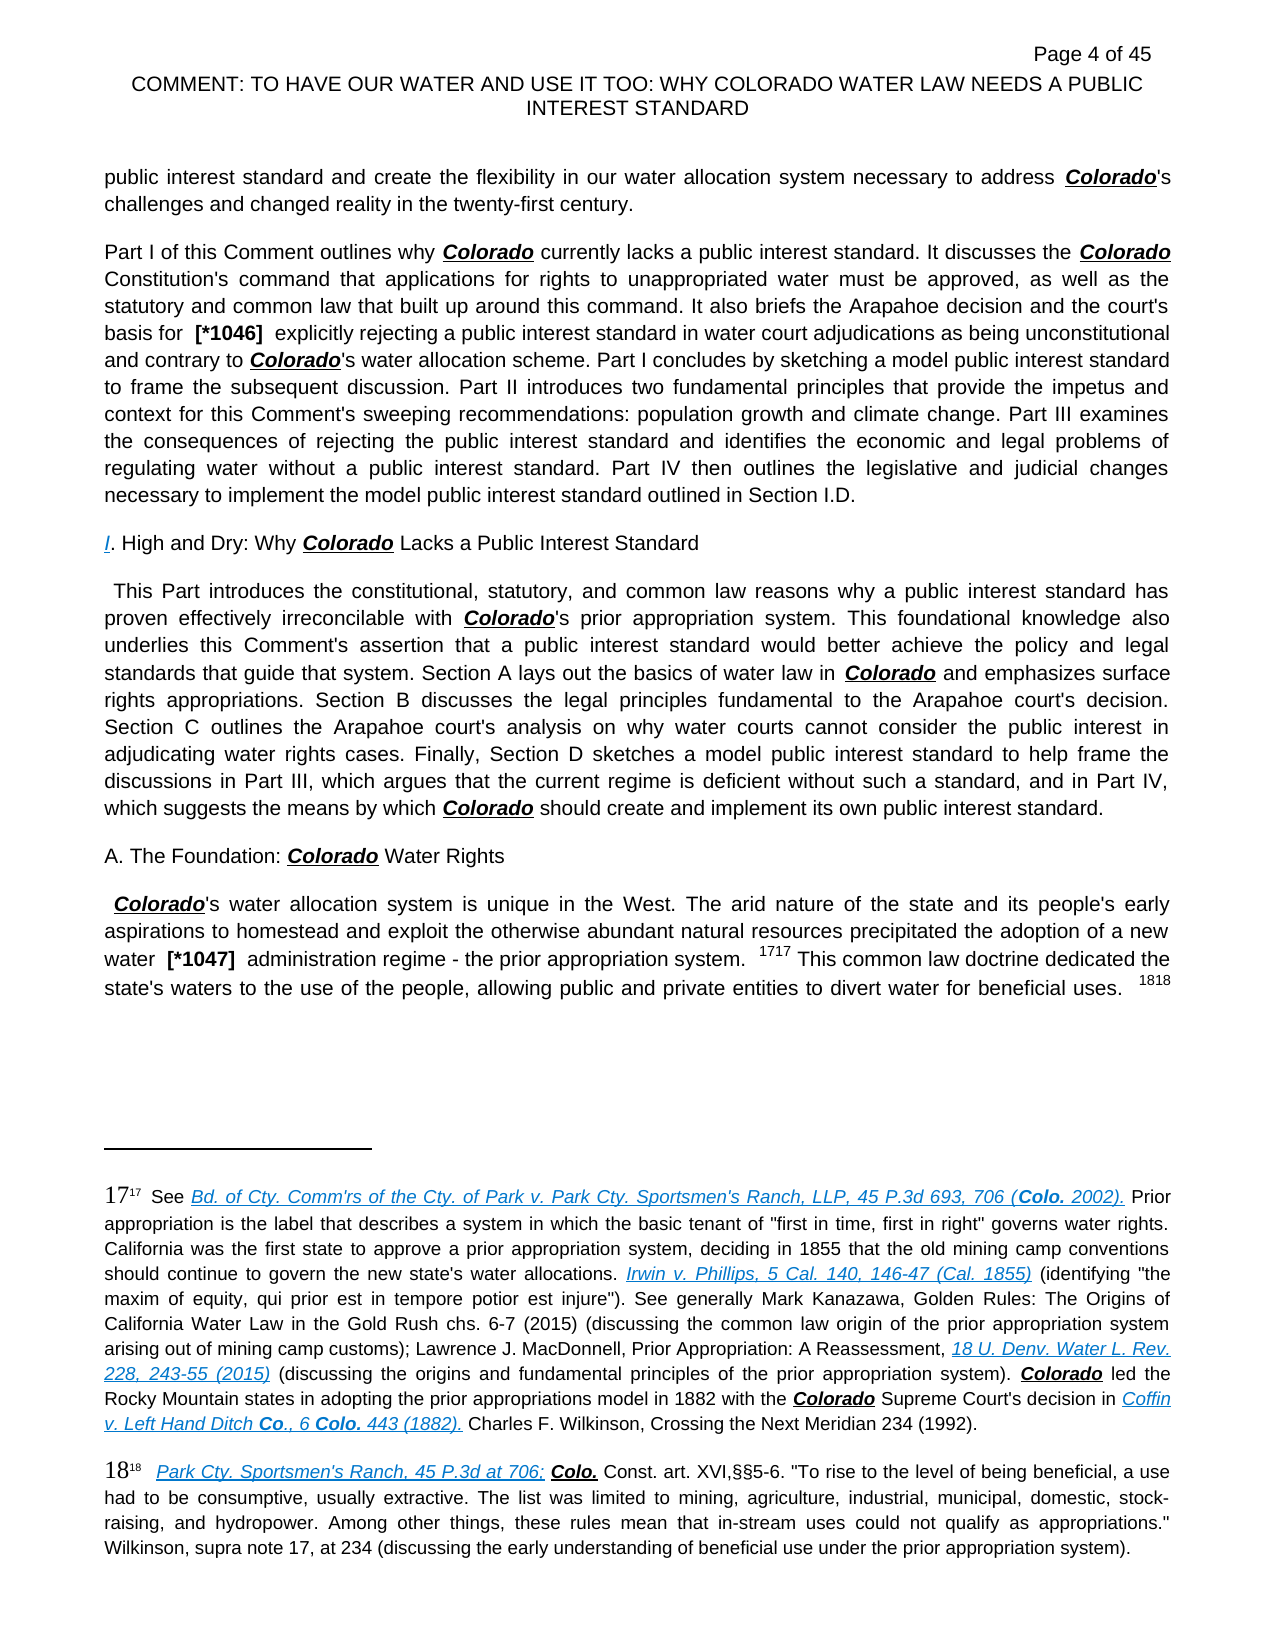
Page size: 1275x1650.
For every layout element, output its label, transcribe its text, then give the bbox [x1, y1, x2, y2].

text This Part introduces the constitutional, statutory, and common law reasons why a public interest standard has proven effectively irreconcilable with Colorado's prior appropriation system. This foundational knowledge also underlies this Comment's assertion that a public interest standard would better achieve the policy and legal standards that guide that system. Section A lays out the basics of water law in Colorado and emphasizes surface rights appropriations. Section B discusses the legal principles fundamental to the Arapahoe court's decision. Section C outlines the Arapahoe court's analysis on why water courts cannot consider the public interest in adjudicating water rights cases. Finally, Section D sketches a model public interest standard to help frame the discussions in Part III, which argues that the current regime is deficient without such a standard, and in Part IV, which suggests the means by which Colorado should create and implement its own public interest standard. [104, 576, 1171, 820]
text I. High and Dry: Why Colorado Lacks a Public Interest Standard [104, 528, 1171, 555]
text Part I of this Comment outlines why Colorado currently lacks a public interest standard. It discusses the Colorado Constitution's command that applications for rights to unappropriated water must be approved, as well as the statutory and common law that built up around this command. It also briefs the Arapahoe decision and the court's basis for [*1046] explicitly rejecting a public interest standard in water court adjudications as being unconstitutional and contrary to Colorado's water allocation scheme. Part I concludes by sketching a model public interest standard to frame the subsequent discussion. Part II introduces two fundamental principles that provide the impetus and context for this Comment's sweeping recommendations: population growth and climate change. Part III examines the consequences of rejecting the public interest standard and identifies the economic and legal problems of regulating water without a public interest standard. Part IV then outlines the legislative and judicial changes necessary to implement the model public interest standard outlined in Section I.D. [104, 236, 1171, 507]
text Colorado's water allocation system is unique in the West. The arid nature of the state and its people's early aspirations to homestead and exploit the otherwise abundant natural resources precipitated the adoption of a new water [*1047] administration regime - the prior appropriation system. 17 This common law doctrine dedicated the state's waters to the use of the people, allowing public and private entities to divert water for beneficial uses. 18 Diversion and beneficial use, 19 not land ownership on a watercourse, 20 established a property right in the appropriator, 21 and a right of way to cross others' property [*1048] for the purposes of diverting and conveying water to the communities, farms, and mines where early Coloradans used this precious resource. 22 The other western states ultimately followed Colorado in adopting the prior appropriation doctrine. 23 However, experts and politicians in the other western states rejected Colorado's water court system in favor of alternate allocation schemes. 24 [104, 888, 1171, 1000]
text Rather than concluding that a use is beneficial merely because it is on the established "list," 16 a totality-of-the-circumstances inquiry should determine whether a use serves the economic and environmental interests of the region and state. This Comment proposes adopting constitutional and statutory amendments that would permit and define a public interest standard and afford water courts the discretion to undertake such an expansive analysis. These legislative and judicial remedies would bring Colorado in line with the other western states in applying a public interest standard and create the flexibility in our water allocation system necessary to address Colorado's challenges and changed reality in the twenty-first century. [104, 161, 1171, 216]
text A. The Foundation: Colorado Water Rights [104, 841, 1171, 868]
